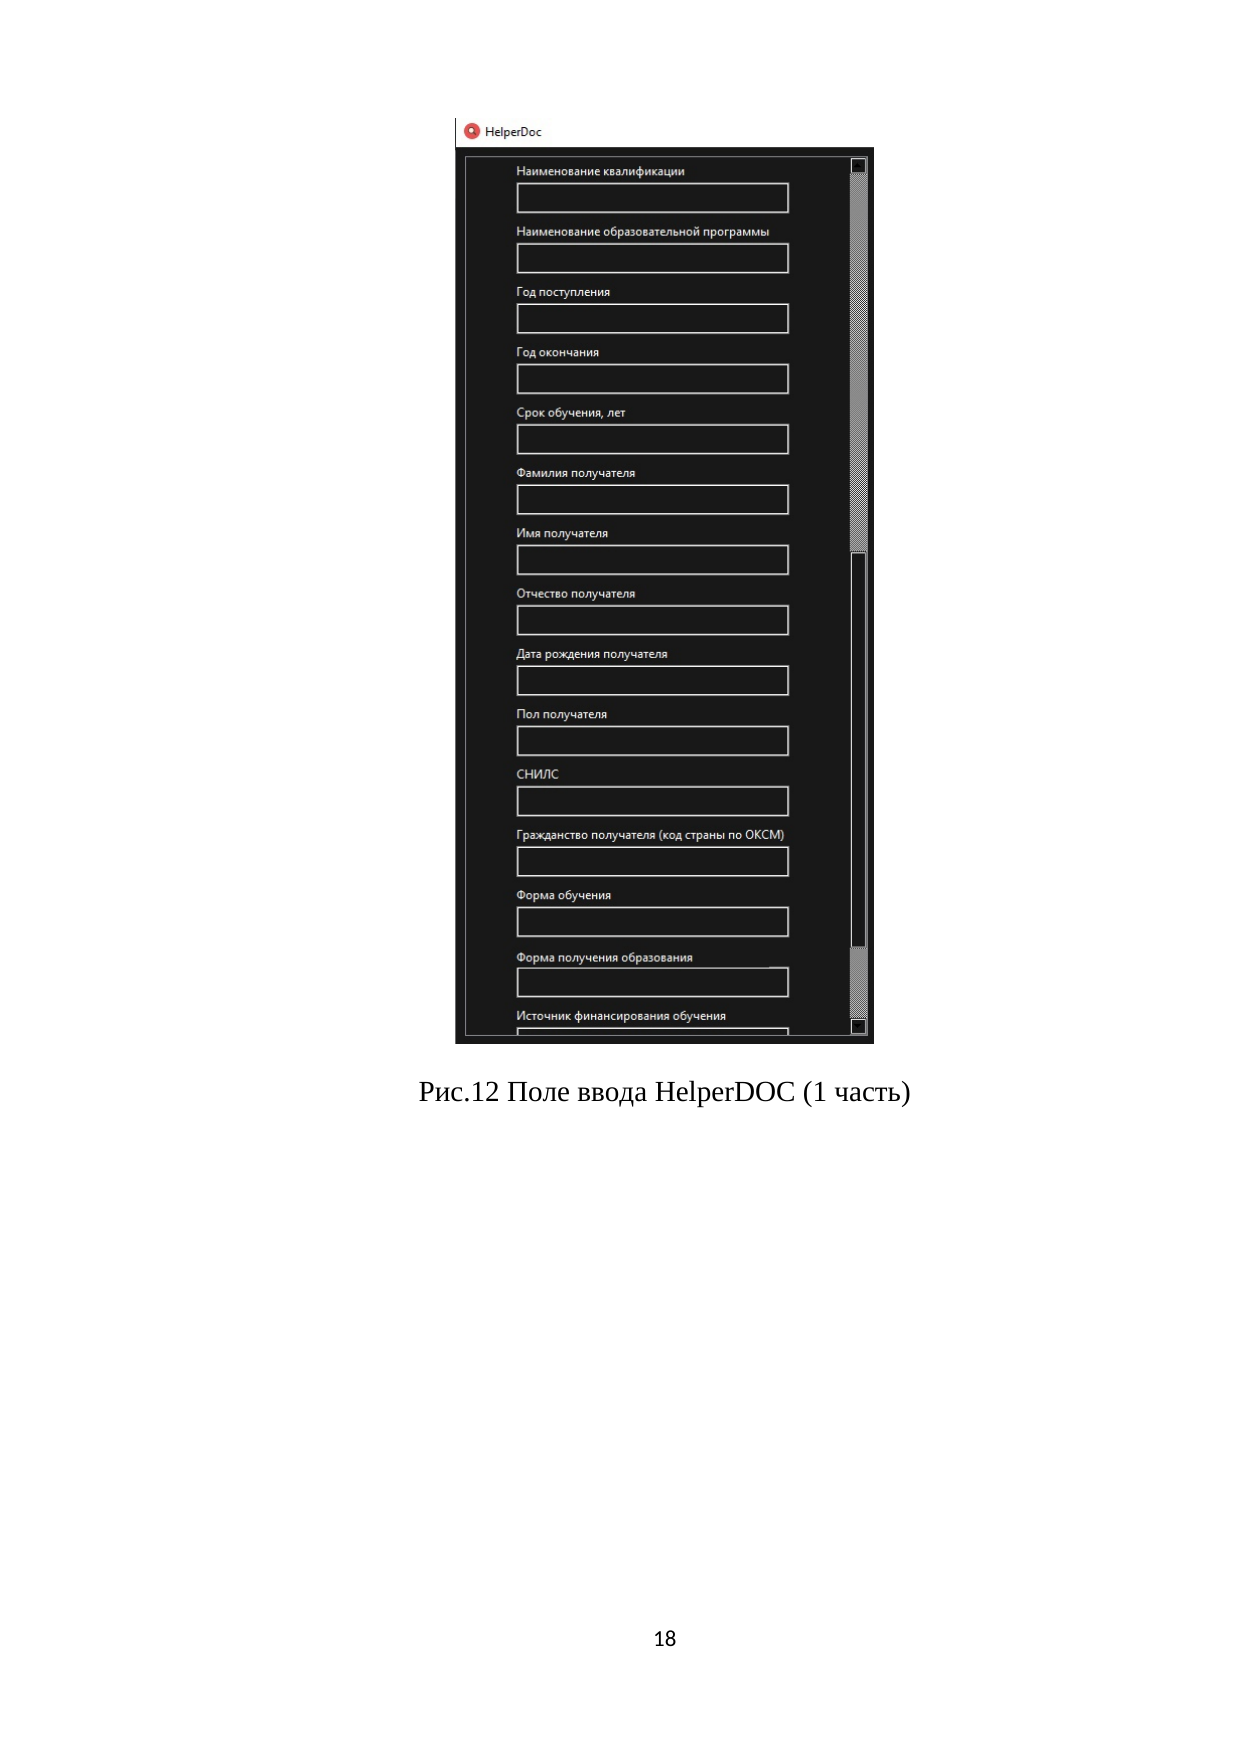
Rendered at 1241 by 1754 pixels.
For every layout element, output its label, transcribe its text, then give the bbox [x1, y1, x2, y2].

text Рис.12 Поле ввода HelperDOC (1 часть) [177, 1074, 1152, 1108]
picture [455, 118, 874, 1044]
